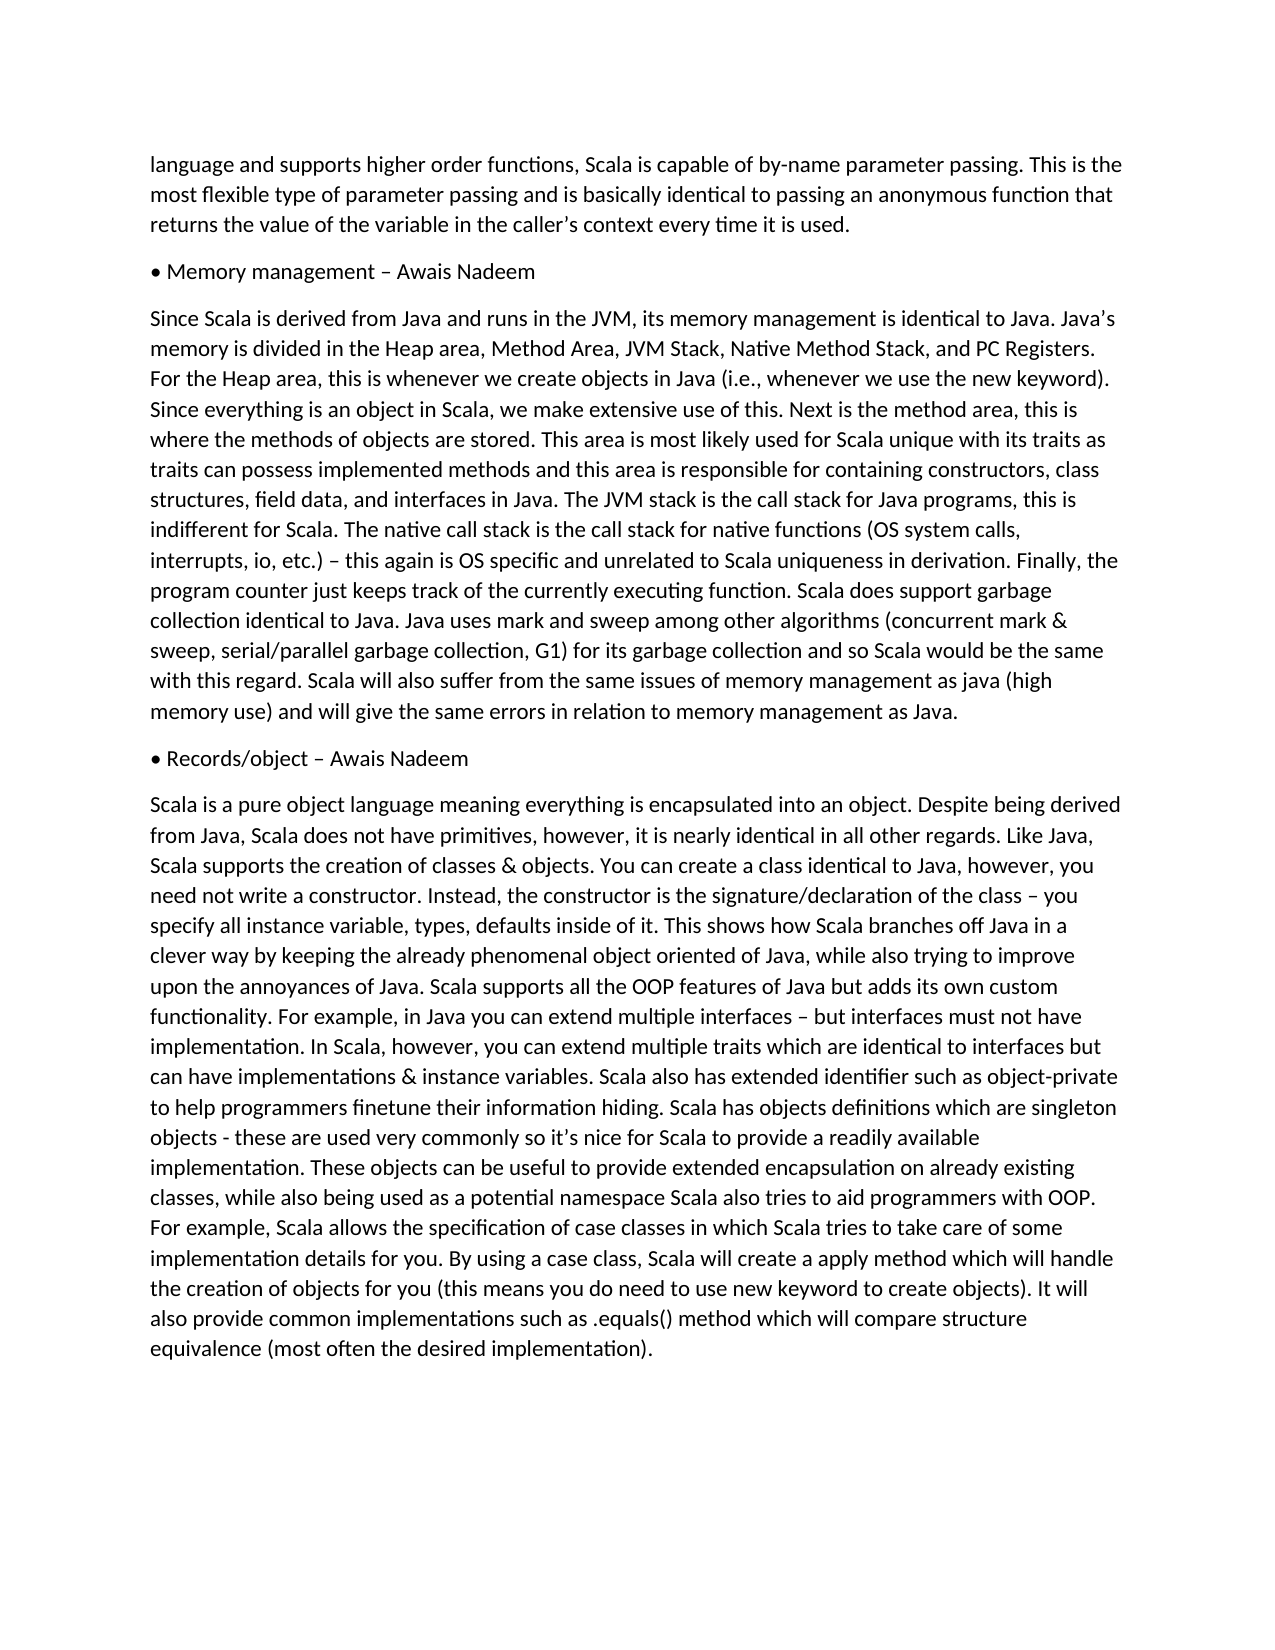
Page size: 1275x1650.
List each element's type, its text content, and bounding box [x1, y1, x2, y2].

text • Records/object – Awais Nadeem [150, 744, 1125, 772]
text • Memory management – Awais Nadeem [150, 257, 1125, 285]
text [150, 150, 1125, 238]
text Scala is a pure object language meaning everything is encapsulated into an object. Despite being derived from Java, Scala does not have primitives, however, it is nearly identical in all other regards. Like Java, Scala supports the creation of classes & objects. You can create a class identical to Java, however, you need not write a constructor. Instead, the constructor is the signature/declaration of the class – you specify all instance variable, types, defaults inside of it. This shows how Scala branches off Java in a clever way by keeping the already phenomenal object oriented of Java, while also trying to improve upon the annoyances of Java. Scala supports all the OOP features of Java but adds its own custom functionality. For example, in Java you can extend multiple interfaces – but interfaces must not have implementation. In Scala, however, you can extend multiple traits which are identical to interfaces but can have implementations & instance variables. Scala also has extended identifier such as object-private to help programmers finetune their information hiding. Scala has objects definitions which are singleton objects - these are used very commonly so it’s nice for Scala to provide a readily available implementation. These objects can be useful to provide extended encapsulation on already existing classes, while also being used as a potential namespace Scala also tries to aid programmers with OOP. For example, Scala allows the specification of case classes in which Scala tries to take care of some implementation details for you. By using a case class, Scala will create a apply method which will handle the creation of objects for you (this means you do need to use new keyword to create objects). It will also provide common implementations such as .equals() method which will compare structure equivalence (most often the desired implementation). [150, 791, 1125, 1362]
text Since Scala is derived from Java and runs in the JVM, its memory management is identical to Java. Java’s memory is divided in the Heap area, Method Area, JVM Stack, Native Method Stack, and PC Registers. For the Heap area, this is whenever we create objects in Java (i.e., whenever we use the new keyword). Since everything is an object in Scala, we make extensive use of this. Next is the method area, this is where the methods of objects are stored. This area is most likely used for Scala unique with its traits as traits can possess implemented methods and this area is responsible for containing constructors, class structures, field data, and interfaces in Java. The JVM stack is the call stack for Java programs, this is indifferent for Scala. The native call stack is the call stack for native functions (OS system calls, interrupts, io, etc.) – this again is OS specific and unrelated to Scala uniqueness in derivation. Finally, the program counter just keeps track of the currently executing function. Scala does support garbage collection identical to Java. Java uses mark and sweep among other algorithms (concurrent mark & sweep, serial/parallel garbage collection, G1) for its garbage collection and so Scala would be the same with this regard. Scala will also suffer from the same issues of memory management as java (high memory use) and will give the same errors in relation to memory management as Java. [150, 304, 1125, 725]
